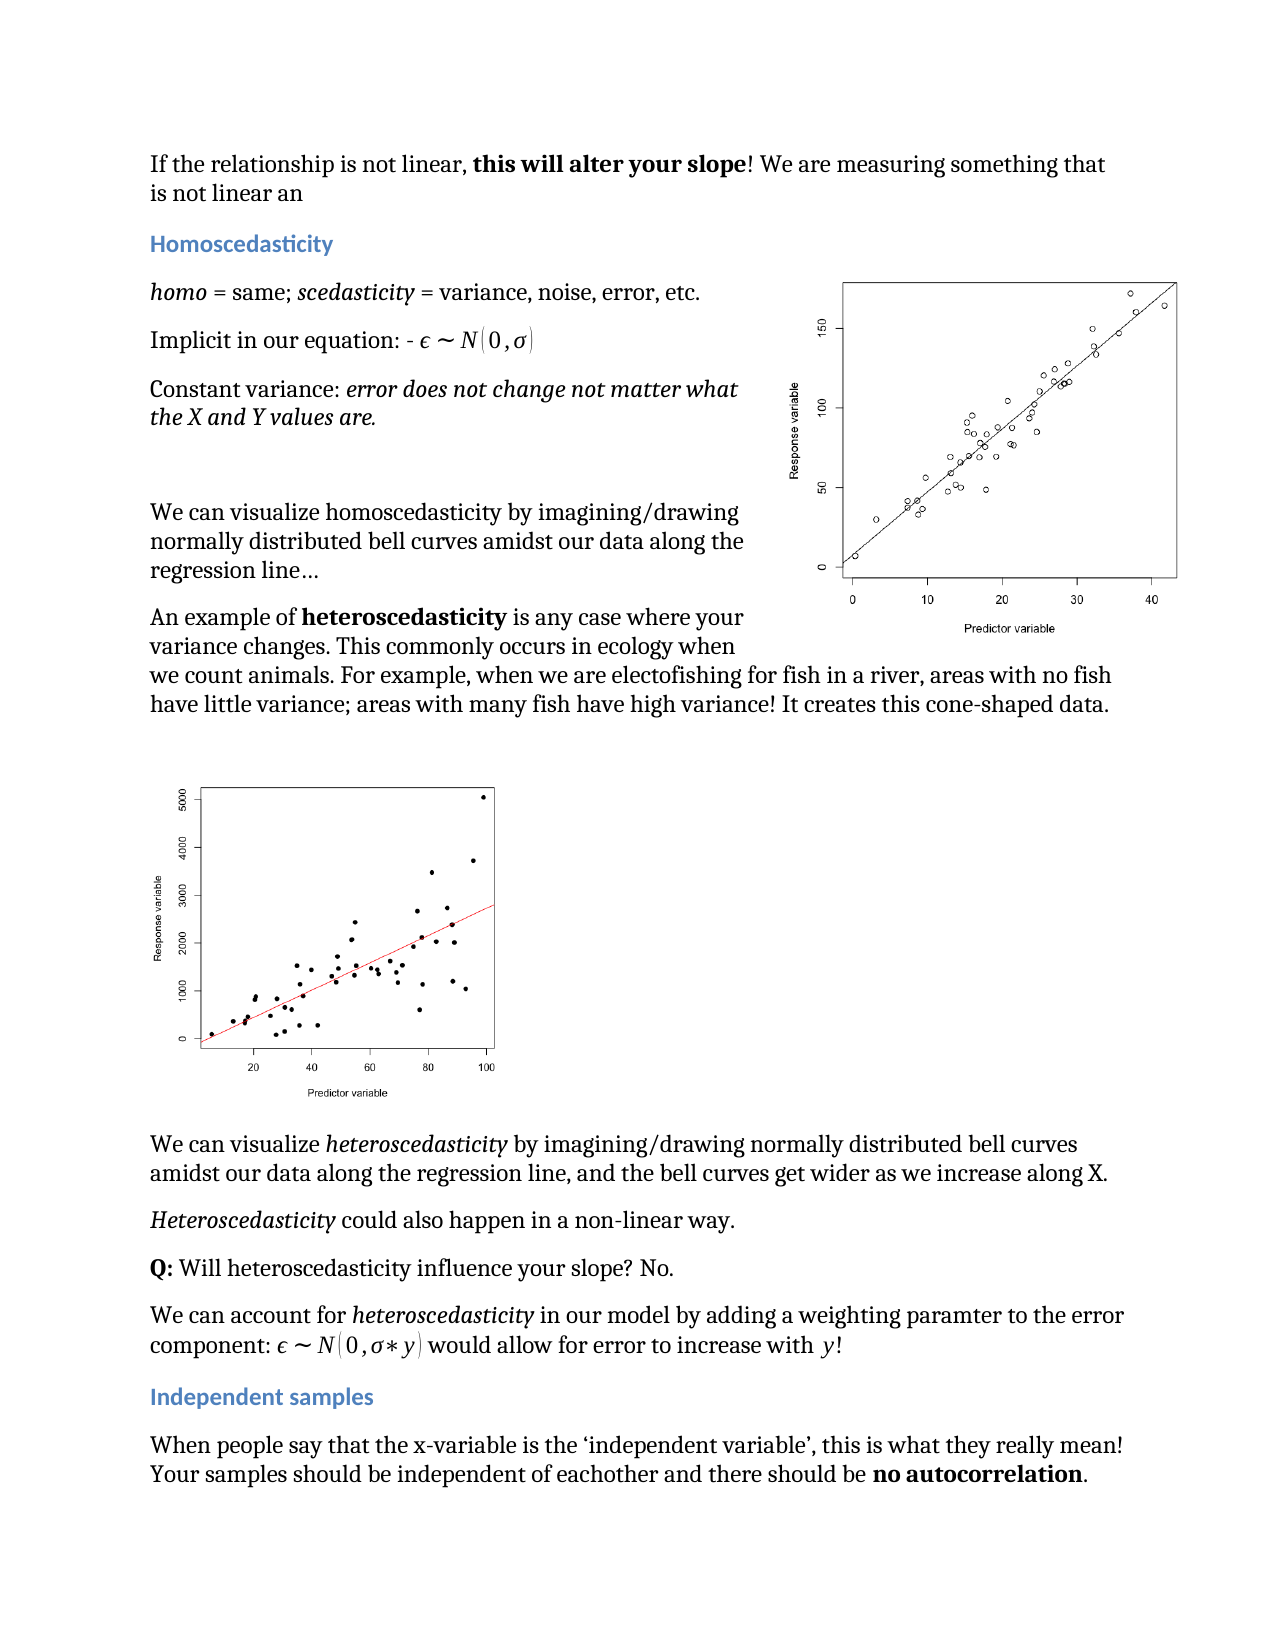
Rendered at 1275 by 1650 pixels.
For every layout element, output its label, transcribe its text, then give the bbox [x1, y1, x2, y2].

text We can visualize homoscedasticity by imagining/drawing normally distributed bell curves amidst our data along the regression line… [150, 498, 785, 584]
text Implicit in our equation: - [150, 325, 785, 356]
picture [150, 737, 520, 1112]
text Constant variance: error does not change not matter what the X and Y values are. [150, 374, 785, 432]
subtitle Independent samples [150, 1382, 1125, 1412]
text We can visualize heteroscedasticity by imagining/drawing normally distributed bell curves amidst our data along the regression line, and the bell curves get wider as we increase along X. [150, 1130, 1125, 1188]
text Q: Will heteroscedasticity influence your slope? No. [150, 1254, 1125, 1283]
text We can account for heteroscedasticity in our model by adding a weighting paramter to the error component: would allow for error to increase with ! [150, 1301, 1125, 1361]
text An example of heteroscedasticity is any case where your variance changes. This commonly occurs in ecology when we count animals. For example, when we are electofishing for fish in a river, areas with no fish have little variance; areas with many fish have high variance! It creates this cone-shaped data. [150, 603, 1125, 718]
text homo = same; scedasticity = variance, noise, error, etc. [150, 278, 785, 306]
text Heteroscedasticity could also happen in a non-linear way. [150, 1206, 1125, 1235]
text If the relationship is not linear, this will alter your slope! We are measuring something that is not linear an [150, 150, 1125, 207]
text When people say that the x-variable is the ‘independent variable’, this is what they really mean! Your samples should be independent of eachother and there should be no autocorrelation. [150, 1431, 1125, 1488]
picture [785, 224, 1205, 648]
subtitle Homoscedasticity [150, 228, 785, 259]
